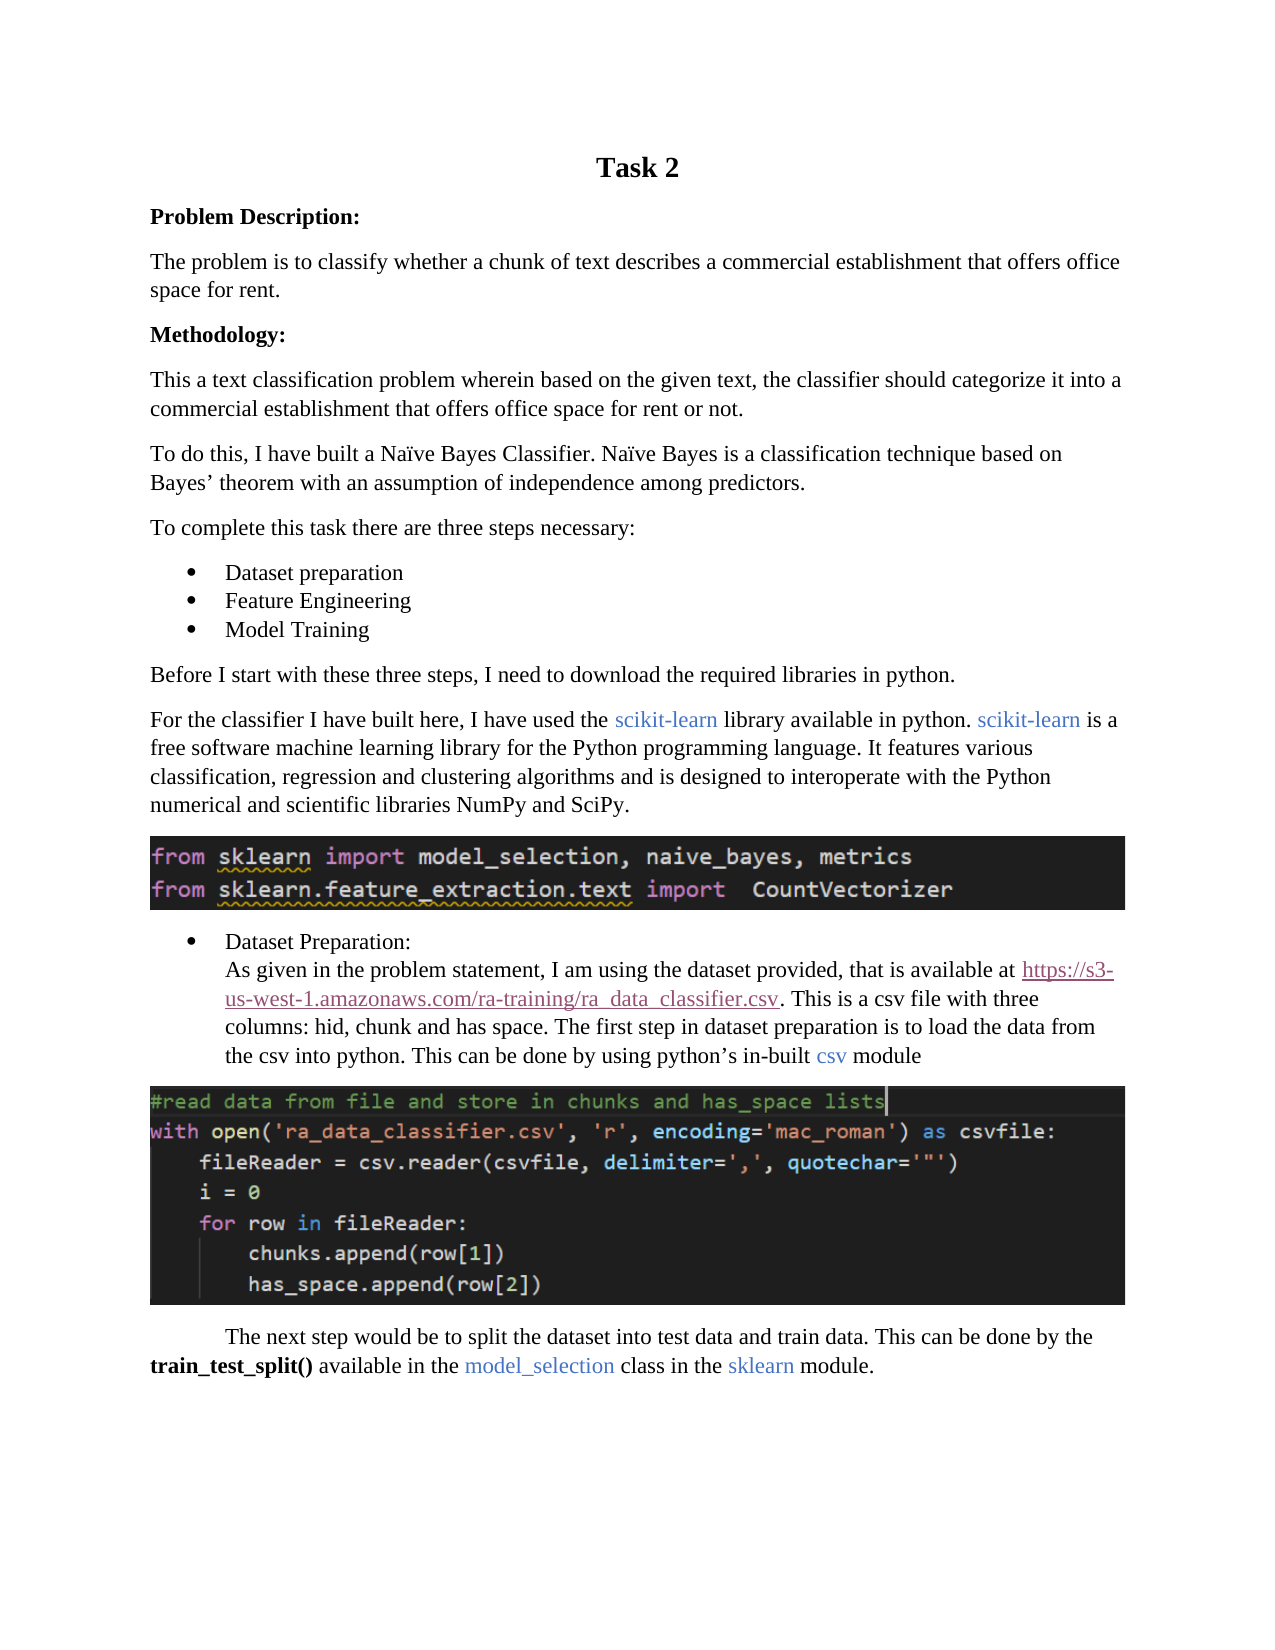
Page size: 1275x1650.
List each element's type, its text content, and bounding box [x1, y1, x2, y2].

text For the classifier I have built here, I have used the scikit-learn library available in python. scikit-learn is a free software machine learning library for the Python programming language. It features various classification, regression and clustering algorithms and is designed to interoperate with the Python numerical and scientific libraries NumPy and SciPy. [150, 706, 1125, 817]
list Feature Engineering [187, 587, 1125, 613]
text To complete this task there are three steps necessary: [150, 514, 1125, 540]
list Model Training [187, 616, 1125, 642]
list Dataset preparation [187, 559, 1125, 585]
list As given in the problem statement, I am using the dataset provided, that is available at https://s3-us-west-1.amazonaws.com/ra-training/ra_data_classifier.csv. This is a csv file with three columns: hid, chunk and has space. The first step in dataset preparation is to load the data from the csv into python. This can be done by using python’s in-built csv module [225, 956, 1125, 1068]
text The problem is to classify whether a chunk of text describes a commercial establishment that offers office space for rent. [150, 248, 1125, 303]
text To do this, I have built a Naïve Bayes Classifier. Naïve Bayes is a classification technique based on Bayes’ theorem with an assumption of independence among predictors. [150, 440, 1125, 495]
text Before I start with these three steps, I need to download the required libraries in python. [150, 661, 1125, 687]
list Dataset Preparation: [187, 928, 1125, 954]
text Problem Description: [150, 203, 1125, 229]
picture [150, 836, 1125, 910]
text Task 2 [150, 150, 1125, 183]
text Methodology: [150, 321, 1125, 348]
text The next step would be to split the dataset into test data and train data. This can be done by the train_test_split() available in the model_selection class in the sklearn module. [150, 1323, 1125, 1378]
text This a text classification problem wherein based on the given text, the classifier should categorize it into a commercial establishment that offers office space for rent or not. [150, 367, 1125, 421]
picture [150, 1086, 1125, 1305]
